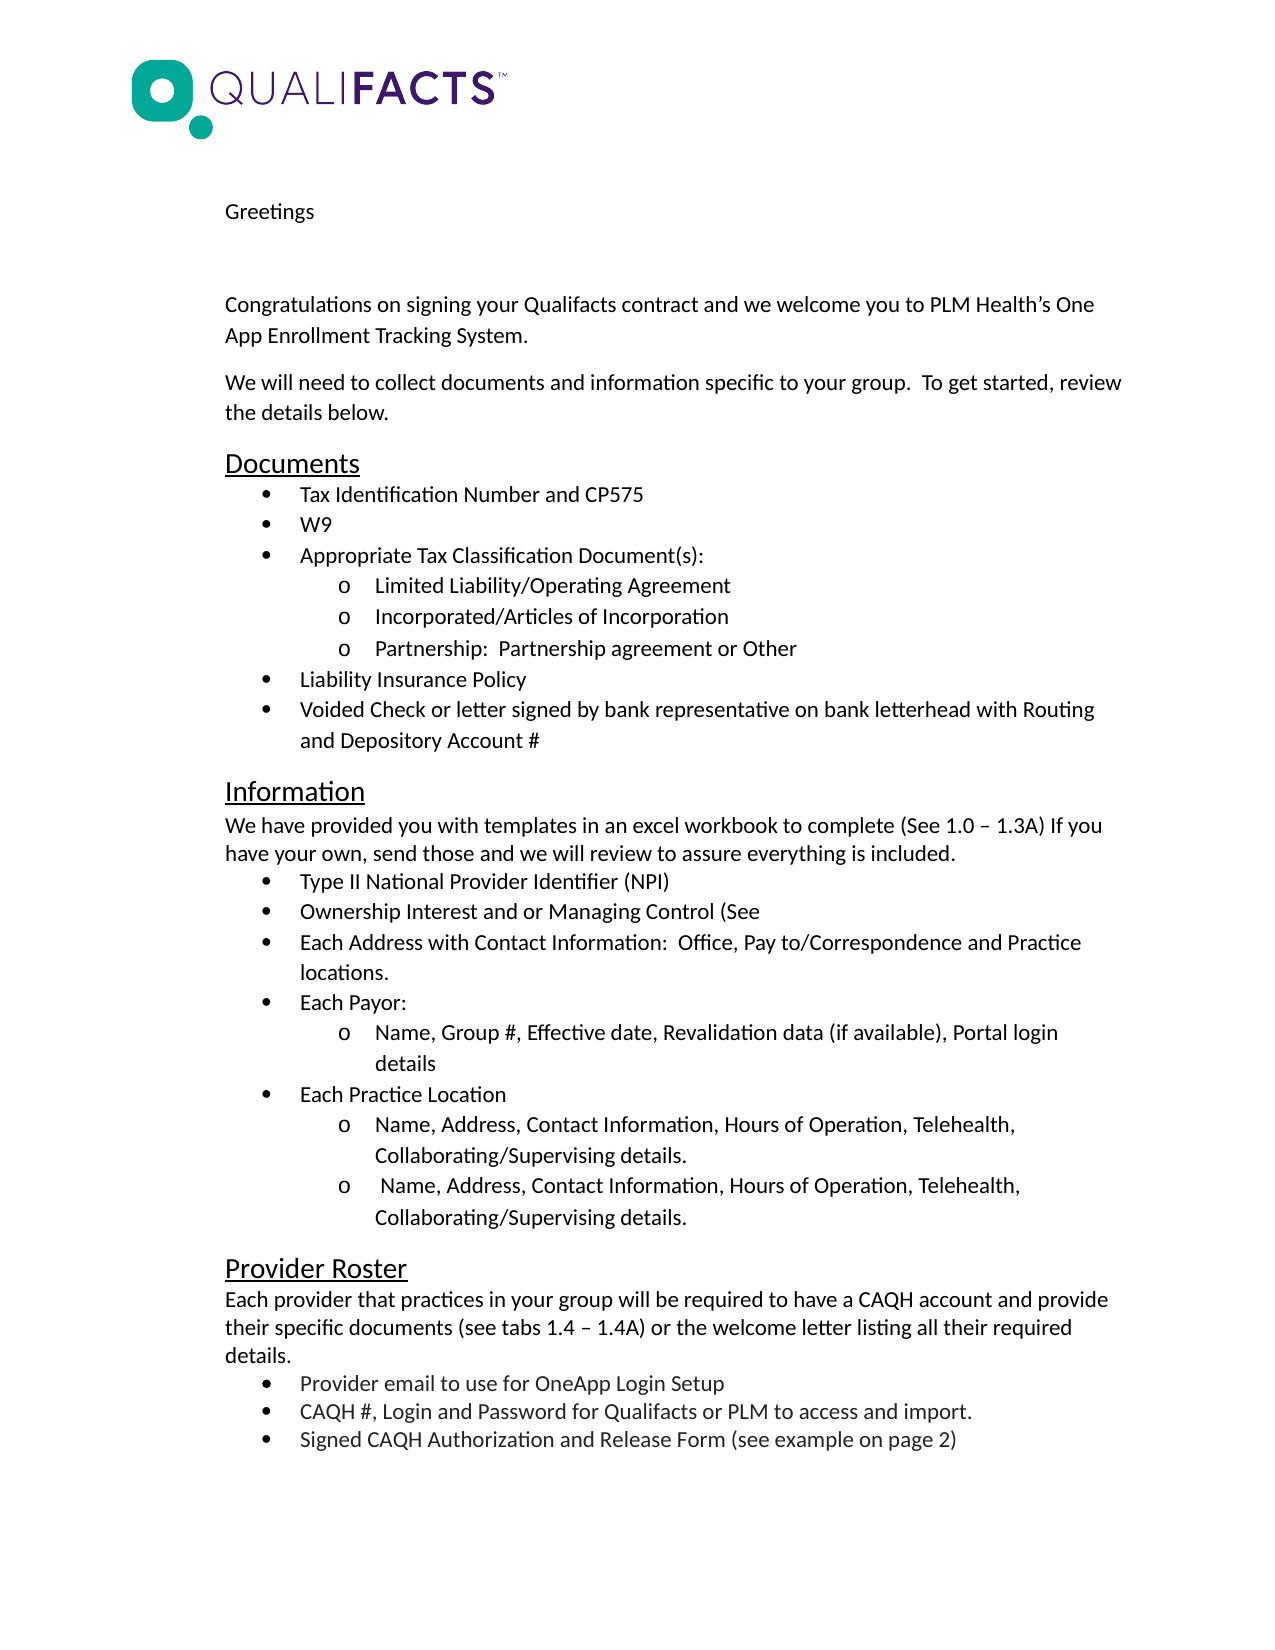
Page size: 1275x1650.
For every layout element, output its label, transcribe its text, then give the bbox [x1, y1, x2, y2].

text Information [225, 773, 1125, 808]
text Provider Roster [225, 1250, 1125, 1285]
text Greetings [225, 197, 1125, 225]
list Type II National Provider Identifier (NPI) [262, 867, 1125, 895]
list Incorporated/Articles of Incorporation [337, 602, 1125, 632]
list Ownership Interest and or Managing Control (See [262, 897, 1125, 925]
text We have provided you with templates in an excel workbook to complete (See 1.0 – 1.3A) If you have your own, send those and we will review to assure everything is included. [225, 811, 1125, 867]
list Tax Identification Number and CP575 [262, 480, 1125, 508]
list Each Address with Contact Information: Office, Pay to/Correspondence and Practice locations. [262, 928, 1125, 986]
text Documents [225, 445, 1125, 480]
list Each Payor: [262, 988, 1125, 1016]
list Appropriate Tax Classification Document(s): [262, 541, 1125, 569]
list CAQH #, Login and Password for Qualifacts or PLM to access and import. [262, 1397, 1125, 1426]
list Name, Address, Contact Information, Hours of Operation, Telehealth, Collaborating/Supervising details. [337, 1172, 1125, 1231]
list Provider email to use for OneApp Login Setup [262, 1369, 1125, 1397]
text We will need to collect documents and information specific to your group. To get started, review the details below. [225, 368, 1125, 426]
list Signed CAQH Authorization and Release Form (see example on page 2) [262, 1426, 1125, 1453]
text Congratulations on signing your Qualifacts contract and we welcome you to PLM Health’s One App Enrollment Tracking System. [225, 291, 1125, 349]
list Liability Insurance Policy [262, 665, 1125, 693]
list Limited Liability/Operating Agreement [337, 571, 1125, 600]
text Each provider that practices in your group will be required to have a CAQH account and provide their specific documents (see tabs 1.4 – 1.4A) or the welcome letter listing all their required details. [225, 1285, 1125, 1369]
list Name, Address, Contact Information, Hours of Operation, Telehealth, Collaborating/Supervising details. [337, 1110, 1125, 1169]
list Voided Check or letter signed by bank representative on bank letterhead with Routing and Depository Account # [262, 696, 1125, 754]
list Partnership: Partnership agreement or Other [337, 634, 1125, 663]
picture [131, 59, 508, 140]
list Each Practice Location [262, 1080, 1125, 1108]
list Name, Group #, Effective date, Revalidation data (if available), Portal login details [337, 1018, 1125, 1078]
list W9 [262, 511, 1125, 539]
